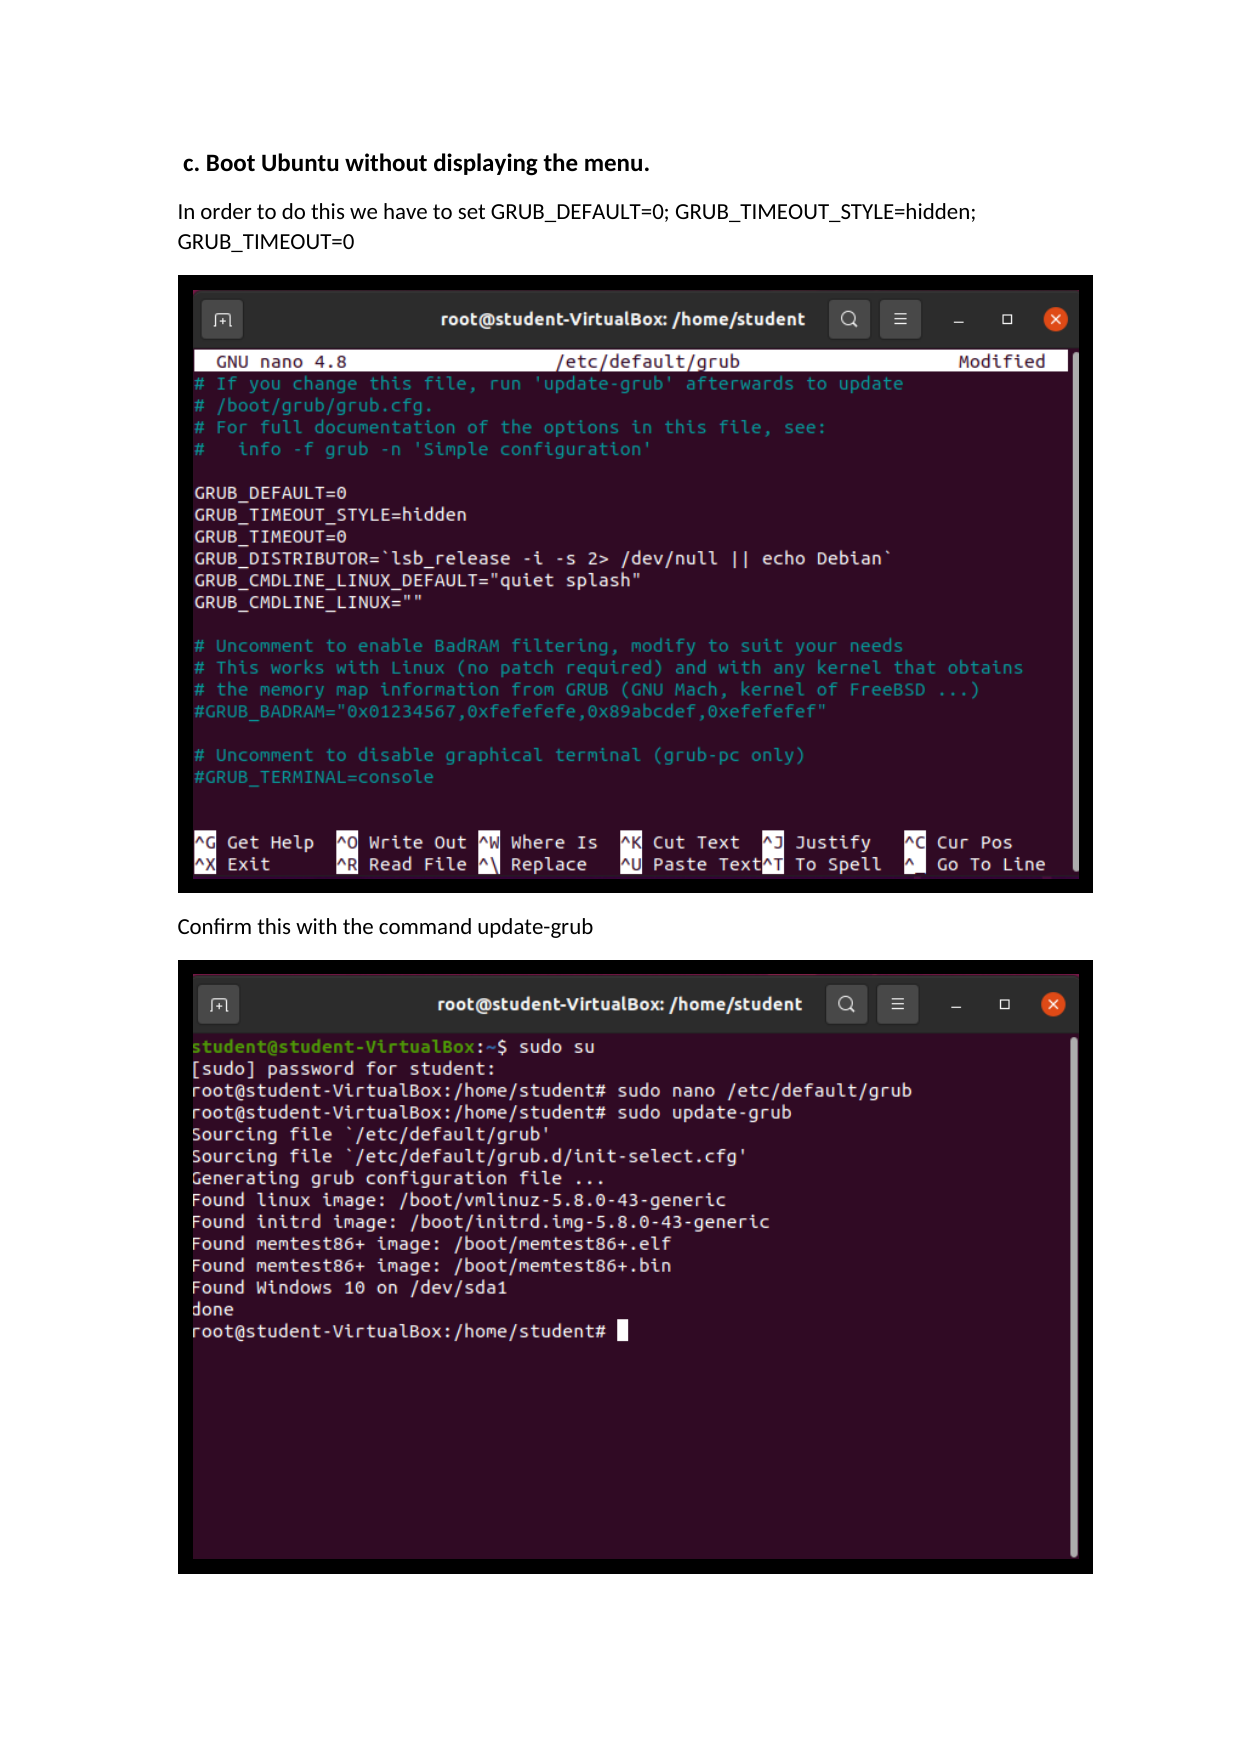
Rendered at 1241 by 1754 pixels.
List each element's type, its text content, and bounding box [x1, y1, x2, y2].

text In order to do this we have to set GRUB_DEFAULT=0; GRUB_TIMEOUT_STYLE=hidden; GRUB_TIMEOUT=0 [177, 197, 1063, 255]
picture [193, 290, 1079, 879]
picture [193, 974, 1079, 1559]
text c. Boot Ubuntu without displaying the menu. [177, 148, 1063, 178]
text Confirm this with the command update-grub [177, 912, 1063, 940]
